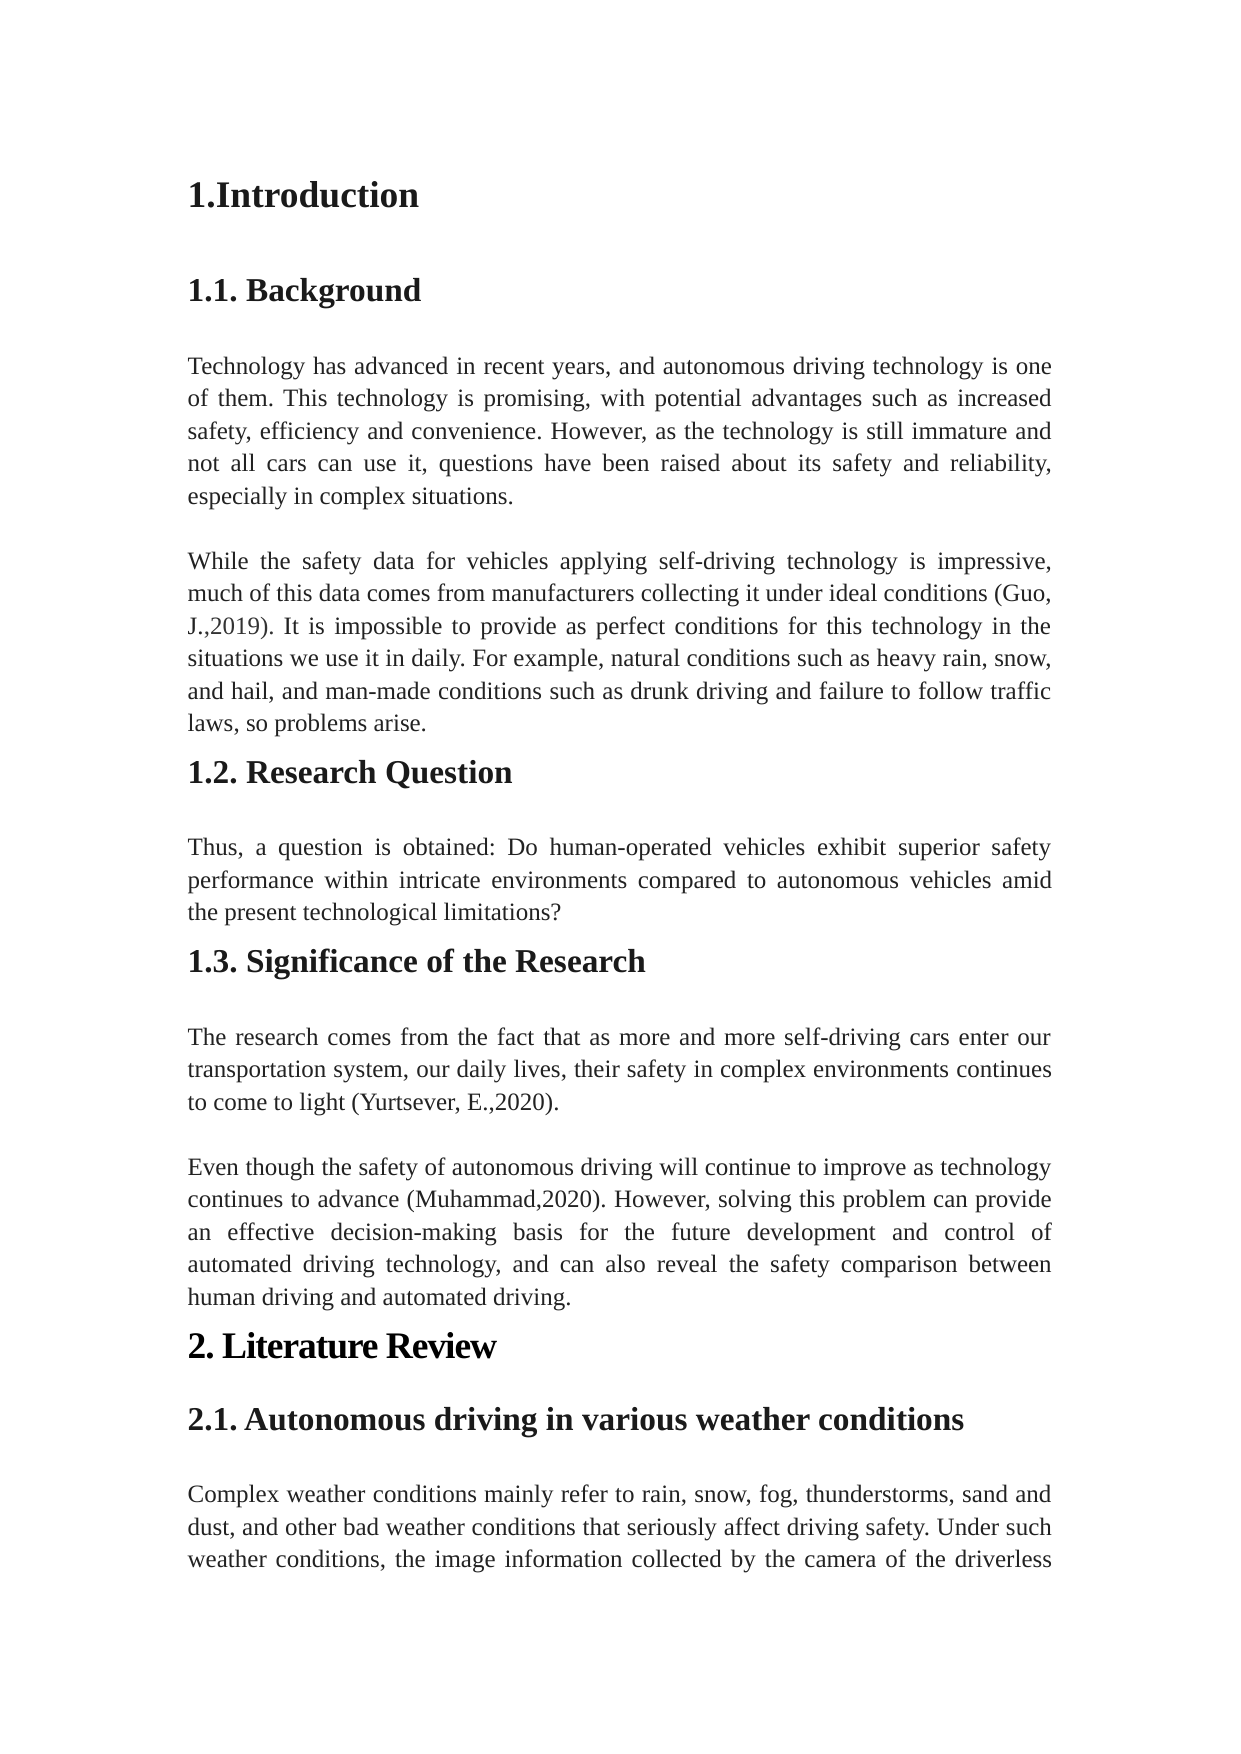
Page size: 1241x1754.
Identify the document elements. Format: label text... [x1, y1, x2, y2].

text Even though the safety of autonomous driving will continue to improve as technology continues to advance (Muhammad,2020). However, solving this problem can provide an effective decision-making basis for the future development and control of automated driving technology, and can also reveal the safety comparison between human driving and automated driving. [187, 1150, 1053, 1312]
subtitle 1.2. Research Question [187, 739, 1053, 804]
subtitle 1.1. Background [187, 257, 1053, 322]
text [187, 1477, 1053, 1575]
subtitle 2.1. Autonomous driving in various weather conditions [187, 1386, 1053, 1451]
subtitle 2. Literature Review [187, 1312, 1053, 1377]
subtitle 1.Introduction [187, 162, 1053, 227]
text The research comes from the fact that as more and more self-driving cars enter our transportation system, our daily lives, their safety in complex environments continues to come to light (Yurtsever, E.,2020). [187, 1067, 1053, 1117]
text Technology has advanced in recent years, and autonomous driving technology is one of them. This technology is promising, with potential advantages such as increased safety, efficiency and convenience. However, as the technology is still immature and not all cars can use it, questions have been raised about its safety and reliability, especially in complex situations. [187, 361, 1053, 511]
text The research comes from the fact that as more and more self-driving cars enter our transportation system, our daily lives, their safety in complex environments continues to come to light (Yurtsever, E.,2020). [187, 1020, 1053, 1066]
text Thus, a question is obtained: Do human-operated vehicles exhibit superior safety performance within intricate environments compared to autonomous vehicles amid the present technological limitations? [187, 842, 1053, 928]
text While the safety data for vehicles applying self-driving technology is impressive, much of this data comes from manufacturers collecting it under ideal conditions (Guo, J.,2019). It is impossible to provide as perfect conditions for this technology in the situations we use it in daily. For example, natural conditions such as heavy rain, snow, and hail, and man-made conditions such as drunk driving and failure to follow traffic laws, so problems arise. [187, 544, 1053, 739]
subtitle 1.3. Significance of the Research [187, 928, 1053, 993]
